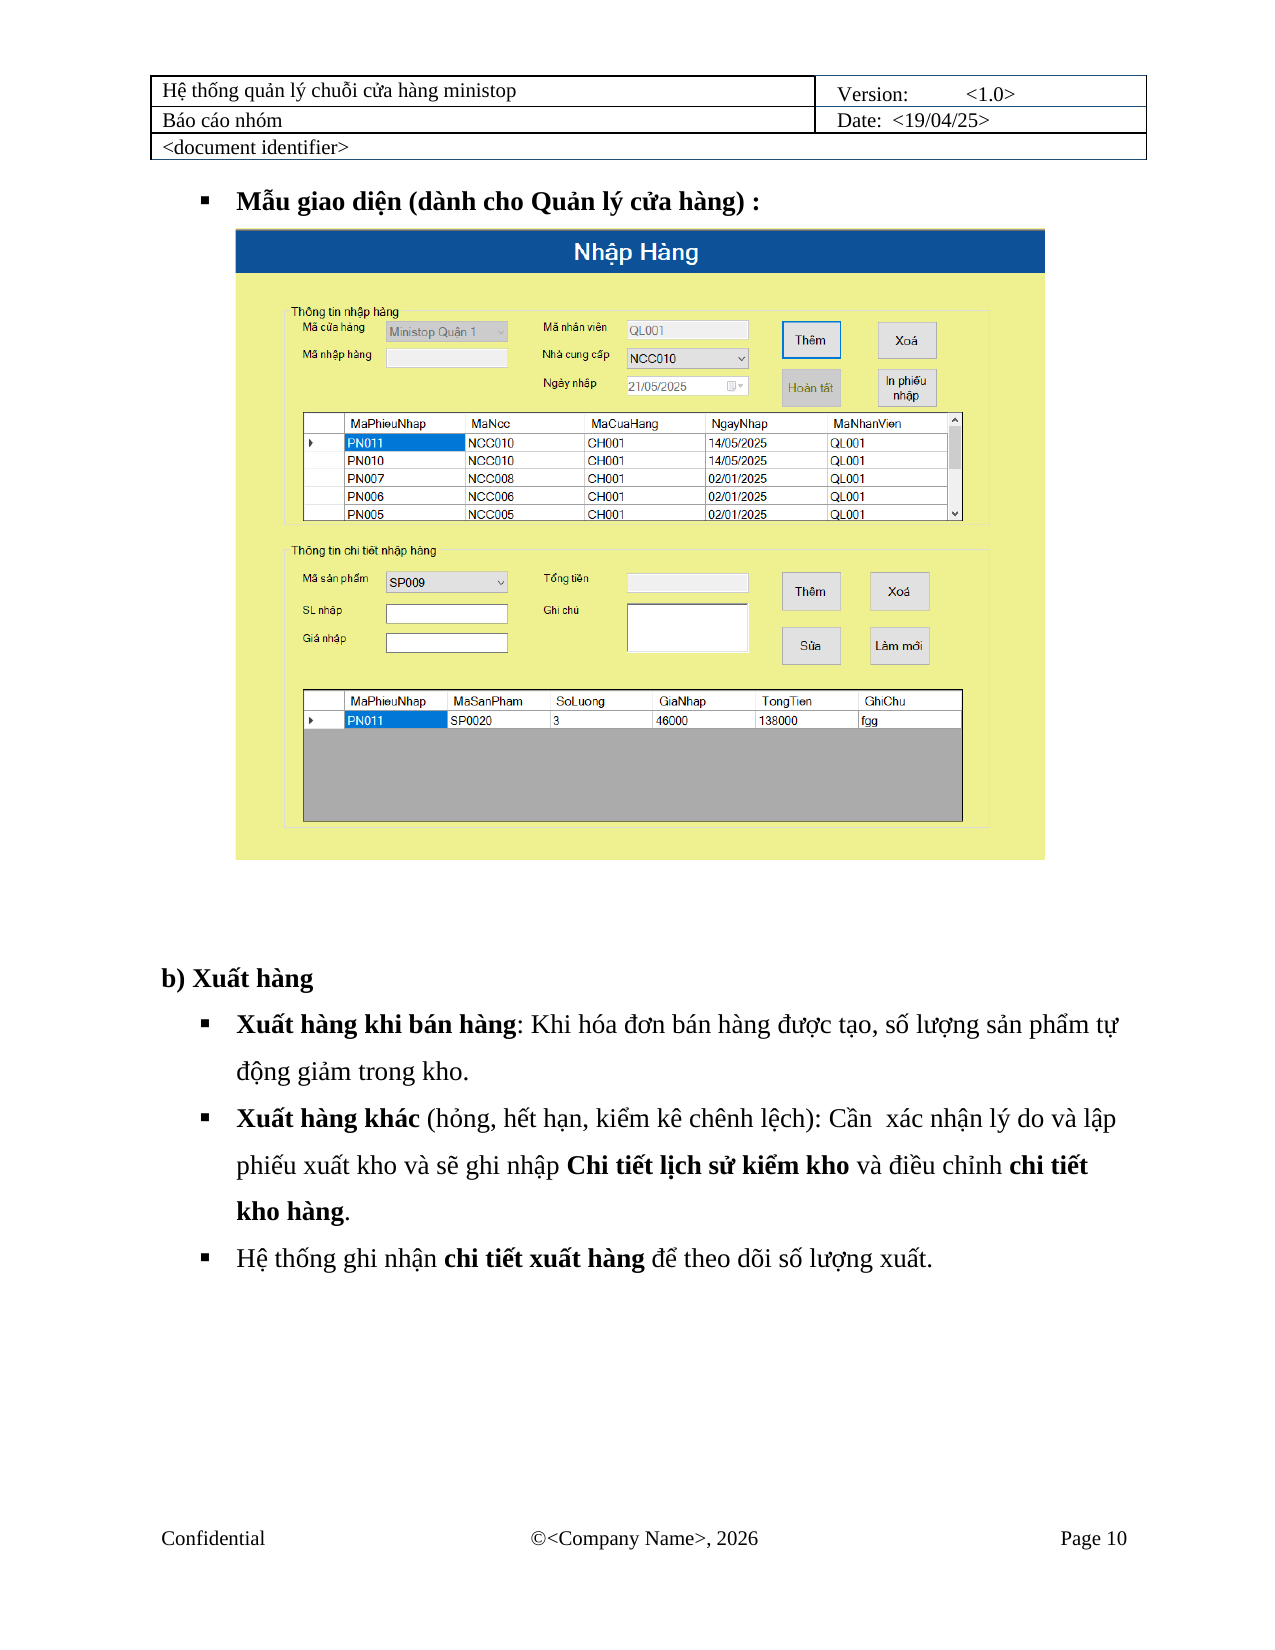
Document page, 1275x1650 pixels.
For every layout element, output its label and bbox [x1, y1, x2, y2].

picture [235, 228, 1045, 860]
table_cell [150, 185, 1136, 962]
table_cell [150, 962, 1136, 1285]
